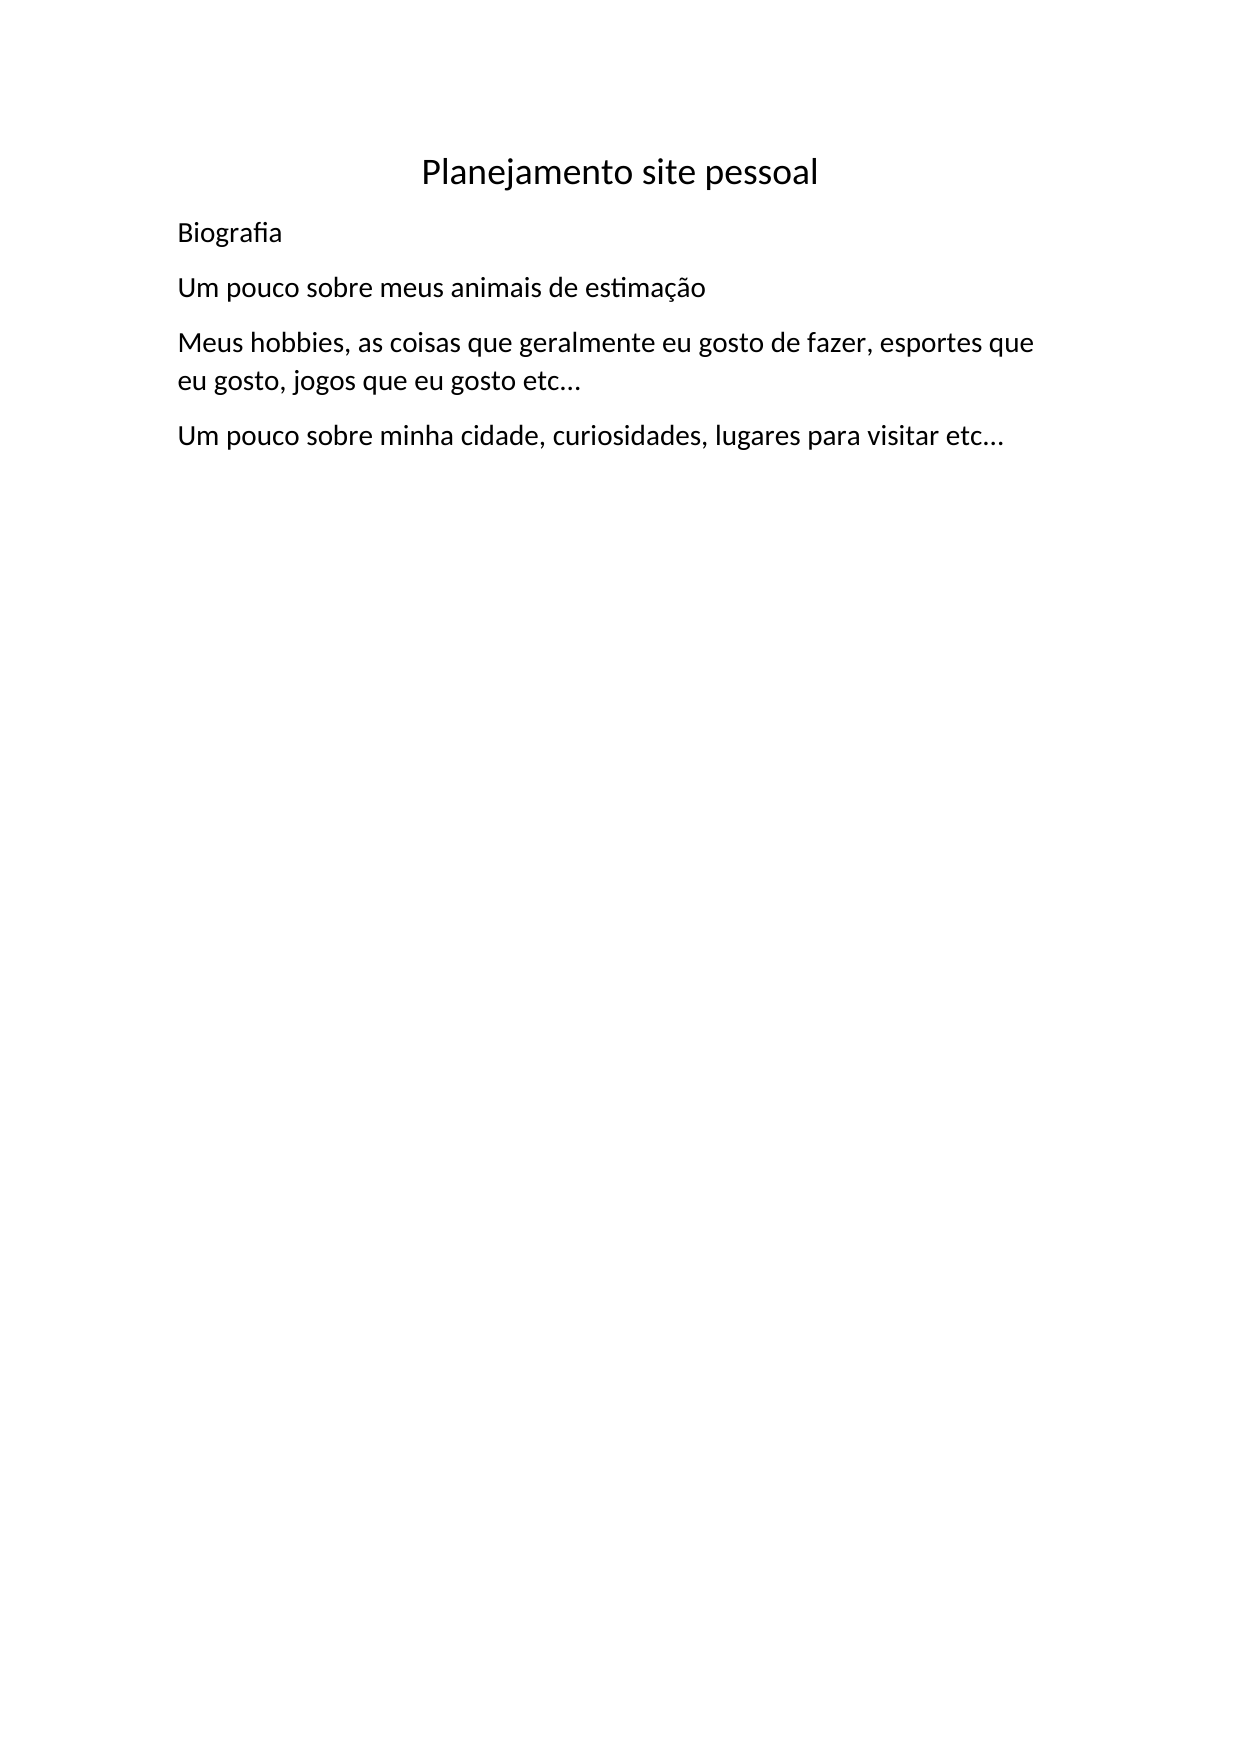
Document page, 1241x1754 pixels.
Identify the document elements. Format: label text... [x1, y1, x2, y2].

text Biografia [177, 214, 1063, 249]
text Um pouco sobre minha cidade, curiosidades, lugares para visitar etc... [177, 417, 1063, 453]
text Um pouco sobre meus animais de estimação [177, 269, 1063, 304]
text Planejamento site pessoal [177, 148, 1063, 193]
text Meus hobbies, as coisas que geralmente eu gosto de fazer, esportes que eu gosto, jogos que eu gosto etc... [177, 324, 1063, 398]
